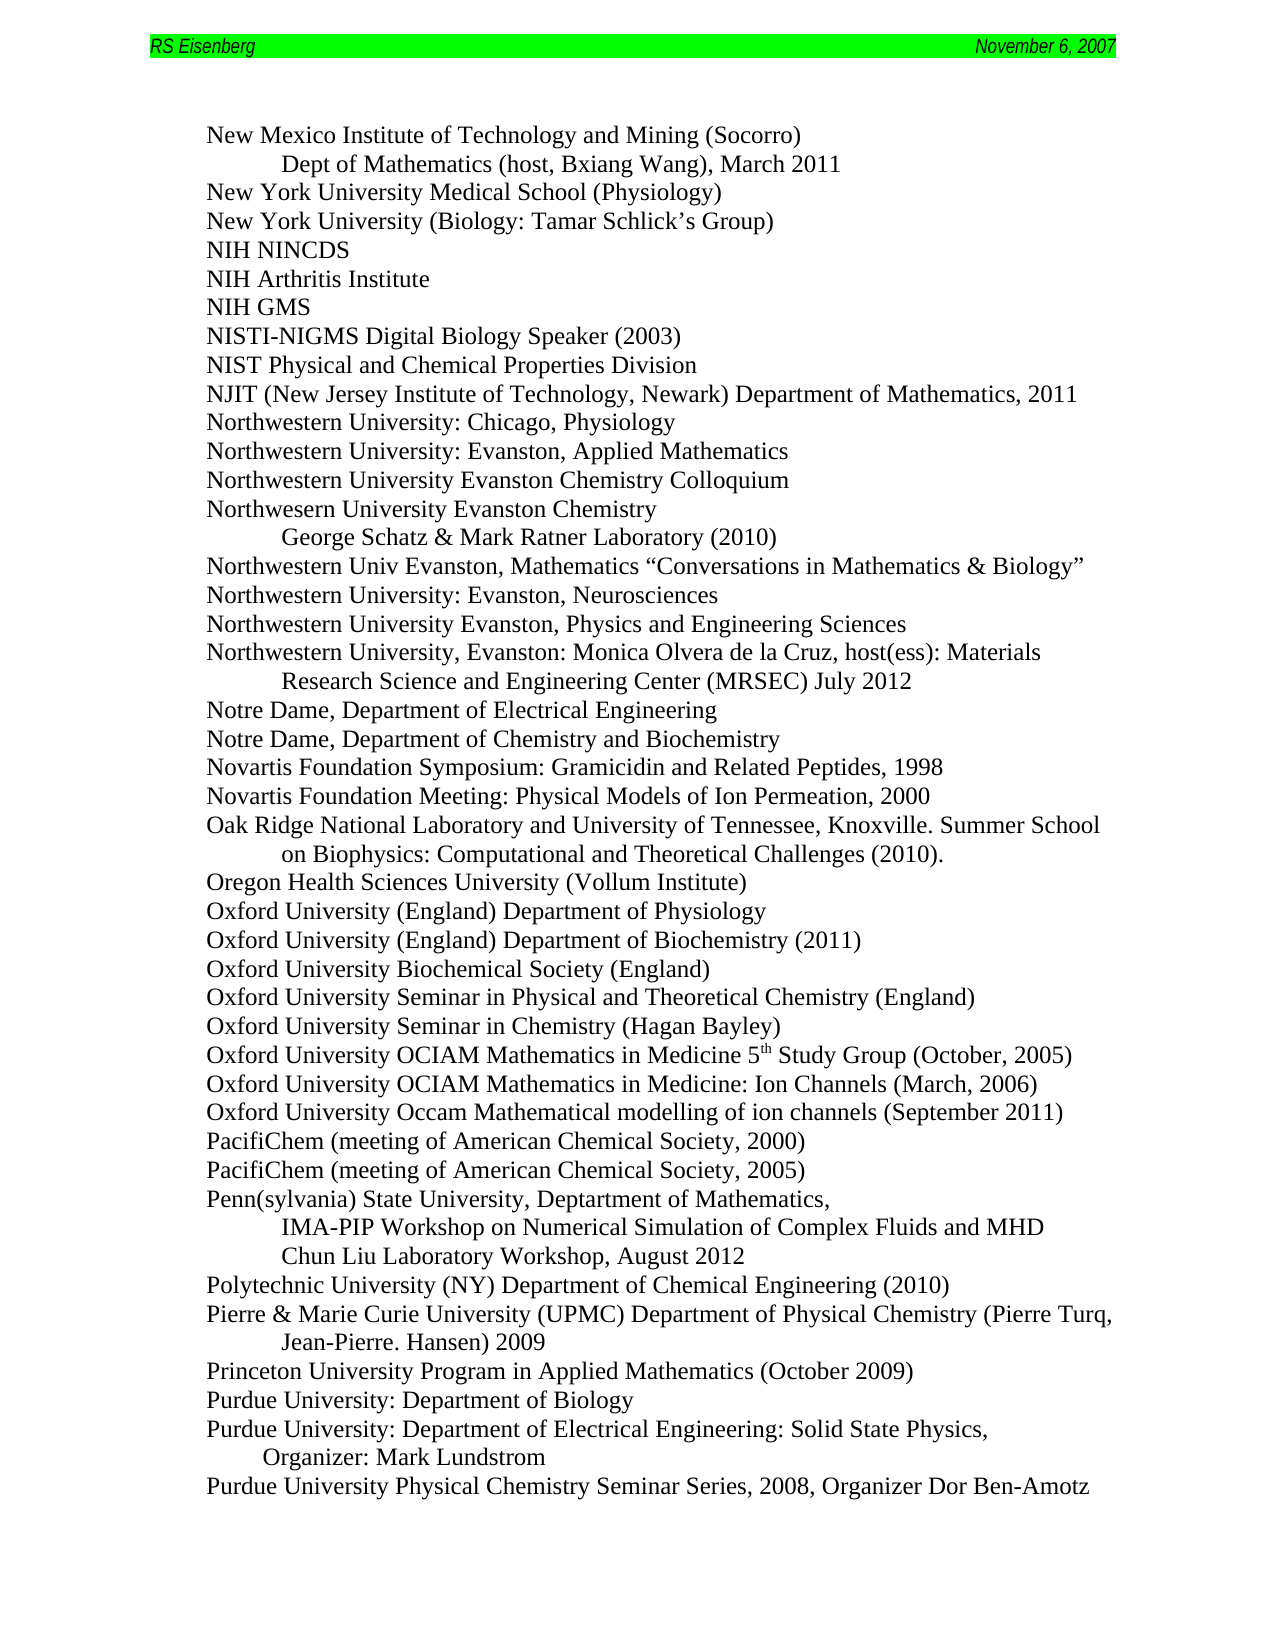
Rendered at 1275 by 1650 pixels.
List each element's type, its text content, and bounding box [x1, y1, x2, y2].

text NISTI-NIGMS Digital Biology Speaker (2003) [206, 321, 1125, 350]
text Oxford University OCIAM Mathematics in Medicine 5th Study Group (October, 2005) [206, 1040, 1125, 1069]
text New Mexico Institute of Technology and Mining (Socorro) Dept of Mathematics (host, Bxiang Wang), March 2011 [206, 120, 1125, 177]
text PacifiChem (meeting of American Chemical Society, 2000) [206, 1126, 1125, 1155]
text New York University Medical School (Physiology) [206, 177, 1125, 206]
text Oxford University Seminar in Chemistry (Hagan Bayley) [206, 1011, 1125, 1040]
text NIH NINCDS [206, 235, 1125, 264]
text Purdue University: Department of Biology [206, 1385, 1125, 1414]
text Notre Dame, Department of Electrical Engineering [206, 695, 1125, 724]
text Oxford University (England) Department of Biochemistry (2011) [206, 925, 1125, 954]
text Purdue University: Department of Electrical Engineering: Solid State Physics, [206, 1414, 1125, 1442]
text Oxford University Biochemical Society (England) [206, 954, 1125, 982]
text Northwestern University, Evanston: Monica Olvera de la Cruz, host(ess): Materials Research Science and Engineering Center (MRSEC) July 2012 [206, 637, 1125, 695]
text Northwestern University: Evanston, Neurosciences [206, 580, 1125, 609]
text Penn(sylvania) State University, Deptartment of Mathematics, IMA-PIP Workshop on Numerical Simulation of Complex Fluids and MHD [206, 1184, 1125, 1241]
text Pierre & Marie Curie University (UPMC) Department of Physical Chemistry (Pierre Turq, Jean-Pierre. Hansen) 2009 [206, 1299, 1125, 1356]
text New York University (Biology: Tamar Schlick’s Group) [206, 206, 1125, 235]
text Purdue University Physical Chemistry Seminar Series, 2008, Organizer Dor Ben-Amotz [206, 1471, 1125, 1500]
text Chun Liu Laboratory Workshop, August 2012 [206, 1241, 1125, 1270]
text Oxford University (England) Department of Physiology [206, 896, 1125, 925]
text Oxford University Occam Mathematical modelling of ion channels (September 2011) [206, 1097, 1125, 1126]
text NIST Physical and Chemical Properties Division [206, 350, 1125, 379]
text Northwestern University Evanston Chemistry Colloquium [206, 465, 1125, 494]
text Oxford University Seminar in Physical and Theoretical Chemistry (England) [206, 982, 1125, 1011]
text Northwestern University: Chicago, Physiology [206, 407, 1125, 436]
text Northwestern Univ Evanston, Mathematics “Conversations in Mathematics & Biology” [206, 551, 1125, 580]
text Oregon Health Sciences University (Vollum Institute) [206, 867, 1125, 896]
text Northwestern University: Evanston, Applied Mathematics [206, 436, 1125, 465]
text Novartis Foundation Meeting: Physical Models of Ion Permeation, 2000 [206, 781, 1125, 810]
text Princeton University Program in Applied Mathematics (October 2009) [206, 1356, 1125, 1385]
text PacifiChem (meeting of American Chemical Society, 2005) [206, 1155, 1125, 1184]
text Notre Dame, Department of Chemistry and Biochemistry [206, 724, 1125, 752]
text NIH Arthritis Institute [206, 264, 1125, 292]
text Oak Ridge National Laboratory and University of Tennessee, Knoxville. Summer School on Biophysics: Computational and Theoretical Challenges (2010). [206, 810, 1125, 867]
text Northwesern University Evanston Chemistry George Schatz & Mark Ratner Laboratory (2010) [206, 494, 1125, 551]
text Novartis Foundation Symposium: Gramicidin and Related Peptides, 1998 [206, 752, 1125, 781]
text NJIT (New Jersey Institute of Technology, Newark) Department of Mathematics, 2011 [206, 379, 1125, 407]
text Organizer: Mark Lundstrom [206, 1442, 1125, 1471]
text Northwestern University Evanston, Physics and Engineering Sciences [206, 609, 1125, 637]
text Oxford University OCIAM Mathematics in Medicine: Ion Channels (March, 2006) [206, 1069, 1125, 1097]
text Polytechnic University (NY) Department of Chemical Engineering (2010) [206, 1270, 1125, 1299]
text NIH GMS [206, 292, 1125, 321]
